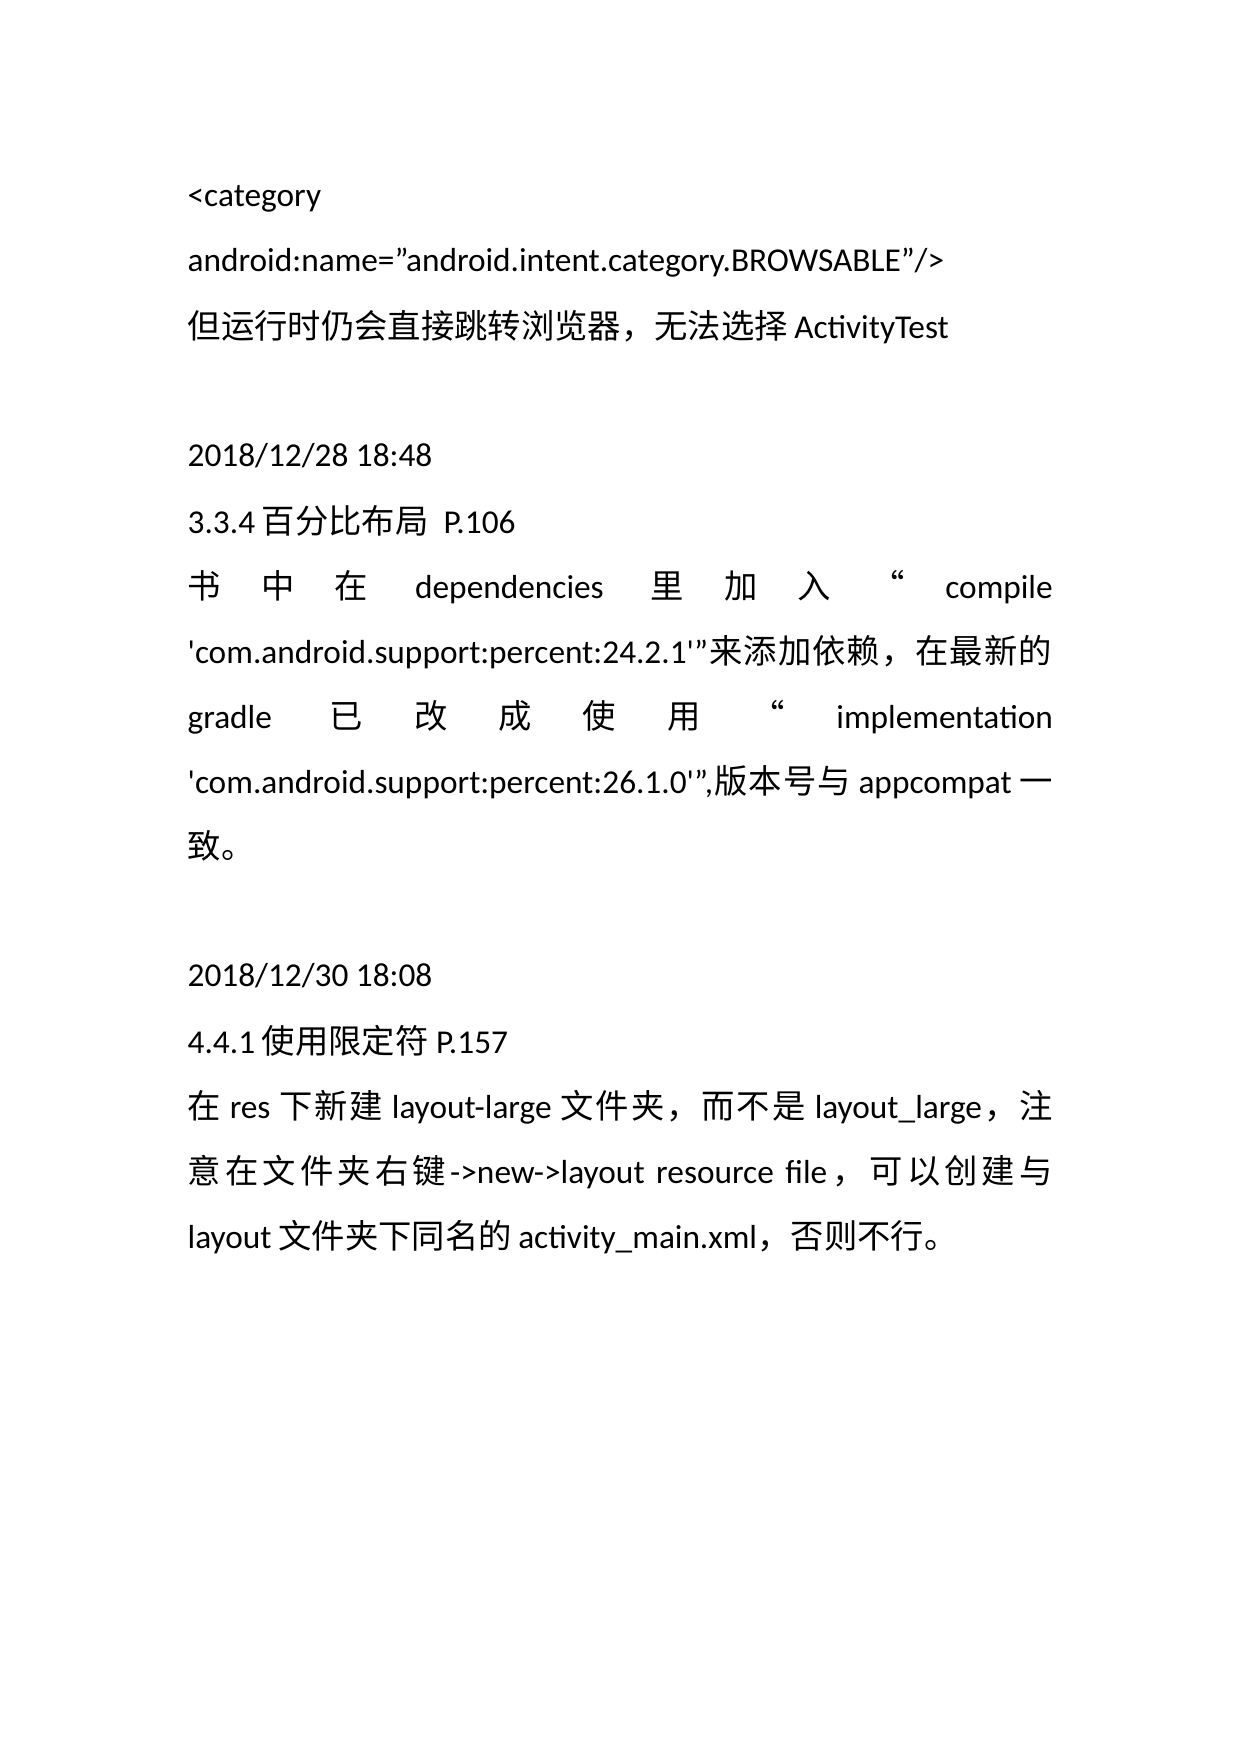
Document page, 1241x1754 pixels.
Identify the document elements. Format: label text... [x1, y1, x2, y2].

text 4.4.1使用限定符 P.157 [187, 1007, 1053, 1072]
text 在res下新建layout-large文件夹，而不是layout_large，注意在文件夹右键->new->layout resource file，可以创建与layout文件夹下同名的activity_main.xml，否则不行。 [187, 1072, 1053, 1267]
text 2018/12/28 18:48 [187, 422, 1053, 487]
text 3.3.4百分比布局 P.106 [187, 487, 1053, 552]
text 但运行时仍会直接跳转浏览器，无法选择ActivityTest [187, 292, 1053, 357]
text 书中在dependencies里加入“compile 'com.android.support:percent:24.2.1'”来添加依赖，在最新的gradle已改成使用“implementation 'com.android.support:percent:26.1.0'”,版本号与appcompat一致。 [187, 552, 1053, 877]
text 2018/12/30 18:08 [187, 942, 1053, 1007]
text <category android:name=”android.intent.category.BROWSABLE”/> [187, 162, 1053, 292]
